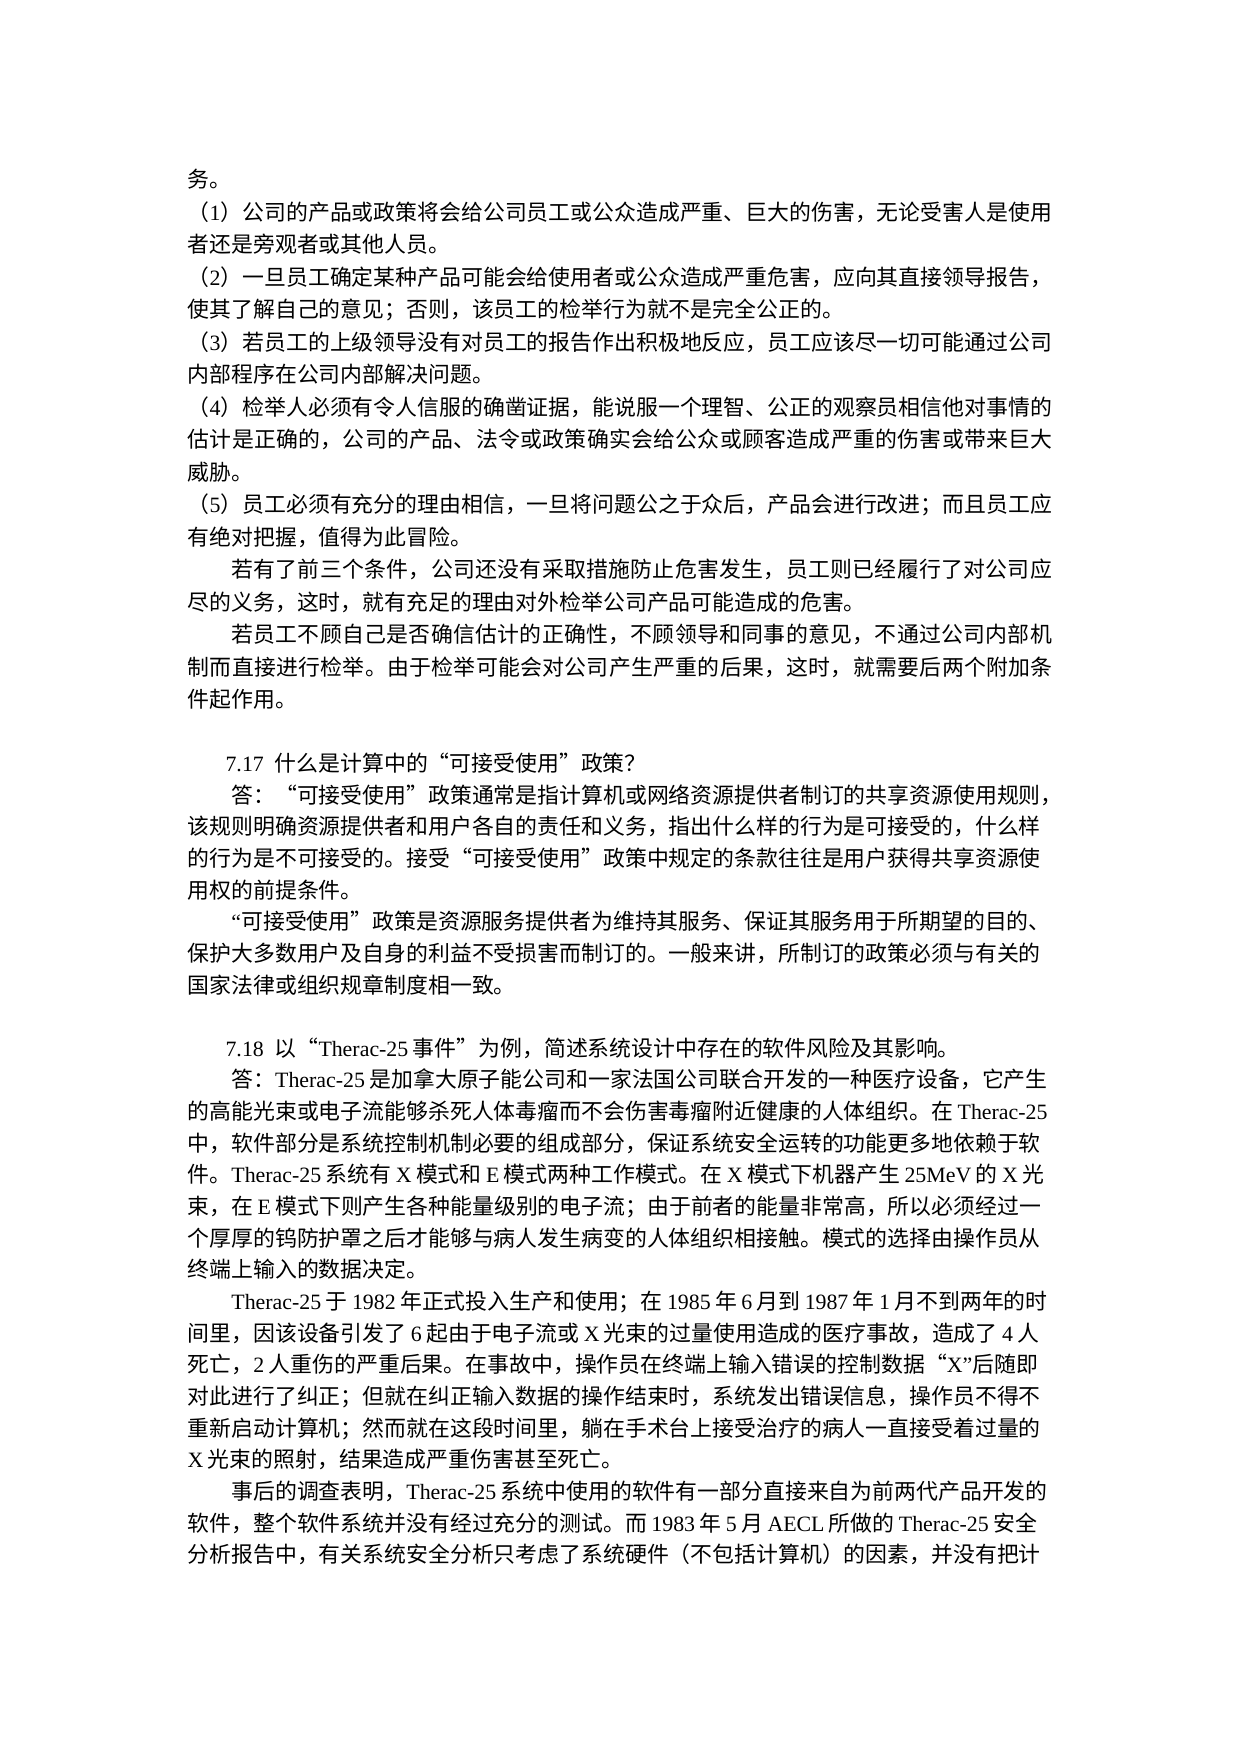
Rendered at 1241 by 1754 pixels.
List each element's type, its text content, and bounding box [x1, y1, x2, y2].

text 若员工不顾自己是否确信估计的正确性，不顾领导和同事的意见，不通过公司内部机制而直接进行检举。由于检举可能会对公司产生严重的后果，这时，就需要后两个附加条件起作用。 [187, 617, 1053, 714]
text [187, 162, 1053, 194]
text （3）若员工的上级领导没有对员工的报告作出积极地反应，员工应该尽一切可能通过公司内部程序在公司内部解决问题。 [187, 324, 1053, 389]
text （5）员工必须有充分的理由相信，一旦将问题公之于众后，产品会进行改进；而且员工应有绝对把握，值得为此冒险。 [187, 487, 1053, 552]
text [187, 1474, 1053, 1569]
text （1）公司的产品或政策将会给公司员工或公众造成严重、巨大的伤害，无论受害人是使用者还是旁观者或其他人员。 [187, 194, 1053, 259]
text 答：“可接受使用”政策通常是指计算机或网络资源提供者制订的共享资源使用规则，该规则明确资源提供者和用户各自的责任和义务，指出什么样的行为是可接受的，什么样的行为是不可接受的。接受“可接受使用”政策中规定的条款往往是用户获得共享资源使用权的前提条件。 [187, 778, 1053, 904]
text （2）一旦员工确定某种产品可能会给使用者或公众造成严重危害，应向其直接领导报告，使其了解自己的意见；否则，该员工的检举行为就不是完全公正的。 [187, 259, 1053, 324]
text 7.17 什么是计算中的“可接受使用”政策？ [187, 746, 1053, 778]
text 若有了前三个条件，公司还没有采取措施防止危害发生，员工则已经履行了对公司应尽的义务，这时，就有充足的理由对外检举公司产品可能造成的危害。 [187, 552, 1053, 617]
text 答：Therac-25是加拿大原子能公司和一家法国公司联合开发的一种医疗设备，它产生的高能光束或电子流能够杀死人体毒瘤而不会伤害毒瘤附近健康的人体组织。在Therac-25中，软件部分是系统控制机制必要的组成部分，保证系统安全运转的功能更多地依赖于软件。Therac-25系统有X模式和E模式两种工作模式。在X模式下机器产生25MeV的X光束，在E模式下则产生各种能量级别的电子流；由于前者的能量非常高，所以必须经过一个厚厚的钨防护罩之后才能够与病人发生病变的人体组织相接触。模式的选择由操作员从终端上输入的数据决定。 [187, 1062, 1053, 1284]
text “可接受使用”政策是资源服务提供者为维持其服务、保证其服务用于所期望的目的、保护大多数用户及自身的利益不受损害而制订的。一般来讲，所制订的政策必须与有关的国家法律或组织规章制度相一致。 [187, 904, 1053, 999]
text （4）检举人必须有令人信服的确凿证据，能说服一个理智、公正的观察员相信他对事情的估计是正确的，公司的产品、法令或政策确实会给公众或顾客造成严重的伤害或带来巨大威胁。 [187, 389, 1053, 487]
text Therac-25于1982年正式投入生产和使用；在1985年6月到1987年1月不到两年的时间里，因该设备引发了6起由于电子流或X光束的过量使用造成的医疗事故，造成了4人死亡，2人重伤的严重后果。在事故中，操作员在终端上输入错误的控制数据“X”后随即对此进行了纠正；但就在纠正输入数据的操作结束时，系统发出错误信息，操作员不得不重新启动计算机；然而就在这段时间里，躺在手术台上接受治疗的病人一直接受着过量的X光束的照射，结果造成严重伤害甚至死亡。 [187, 1284, 1053, 1474]
text 7.18 以“Therac-25事件”为例，简述系统设计中存在的软件风险及其影响。 [187, 1031, 1053, 1062]
